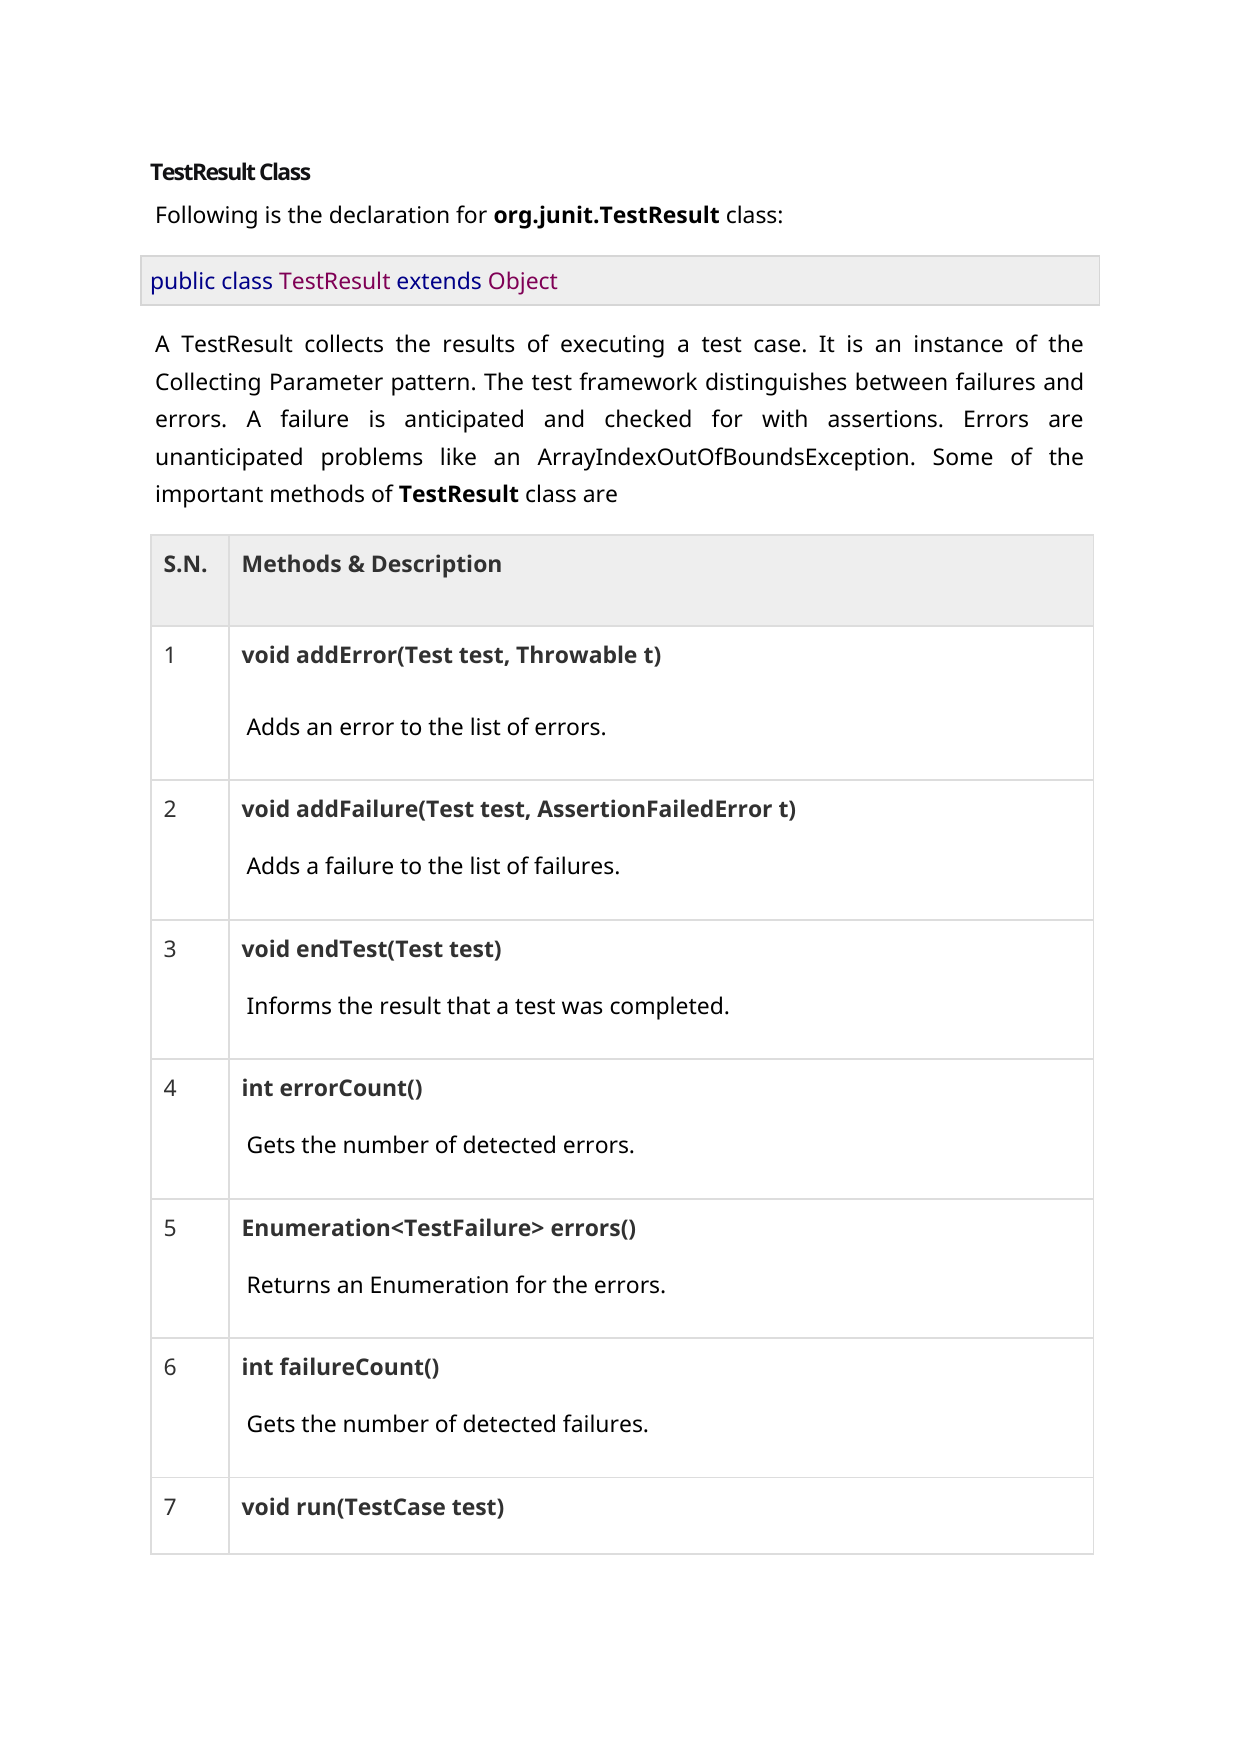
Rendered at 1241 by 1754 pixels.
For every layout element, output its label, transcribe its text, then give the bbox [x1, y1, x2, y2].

table_cell 5 [152, 1200, 228, 1337]
table_cell 4 [152, 1060, 228, 1198]
table_cell 1 [152, 627, 228, 779]
table_cell int failureCount() Gets the number of detected failures. [230, 1339, 1093, 1477]
table_header Methods & Description [230, 536, 1093, 625]
table_cell int errorCount() Gets the number of detected errors. [230, 1060, 1093, 1198]
text Following is the declaration for org.junit.TestResult class: [155, 192, 1085, 230]
subtitle TestResult Class [150, 150, 1085, 187]
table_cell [230, 1478, 1093, 1553]
table_cell 7 [152, 1478, 228, 1553]
table_cell Enumeration<TestFailure> errors() Returns an Enumeration for the errors. [230, 1200, 1093, 1337]
text public class TestResult extends Object [142, 257, 1099, 304]
table_cell 6 [152, 1339, 228, 1477]
table_cell 3 [152, 921, 228, 1058]
table_cell void addFailure(Test test, AssertionFailedError t) Adds a failure to the list of failures. [230, 781, 1093, 919]
table_cell void addError(Test test, Throwable t) Adds an error to the list of errors. [230, 627, 1093, 779]
table_cell void endTest(Test test) Informs the result that a test was completed. [230, 921, 1093, 1058]
text A TestResult collects the results of executing a test case. It is an instance of the Collecting Parameter pattern. The test framework distinguishes between failures and errors. A failure is anticipated and checked for with assertions. Errors are unanticipated problems like an ArrayIndexOutOfBoundsException. Some of the important methods of TestResult class are [155, 322, 1085, 509]
table_header S.N. [152, 536, 228, 625]
table_cell 2 [152, 781, 228, 919]
